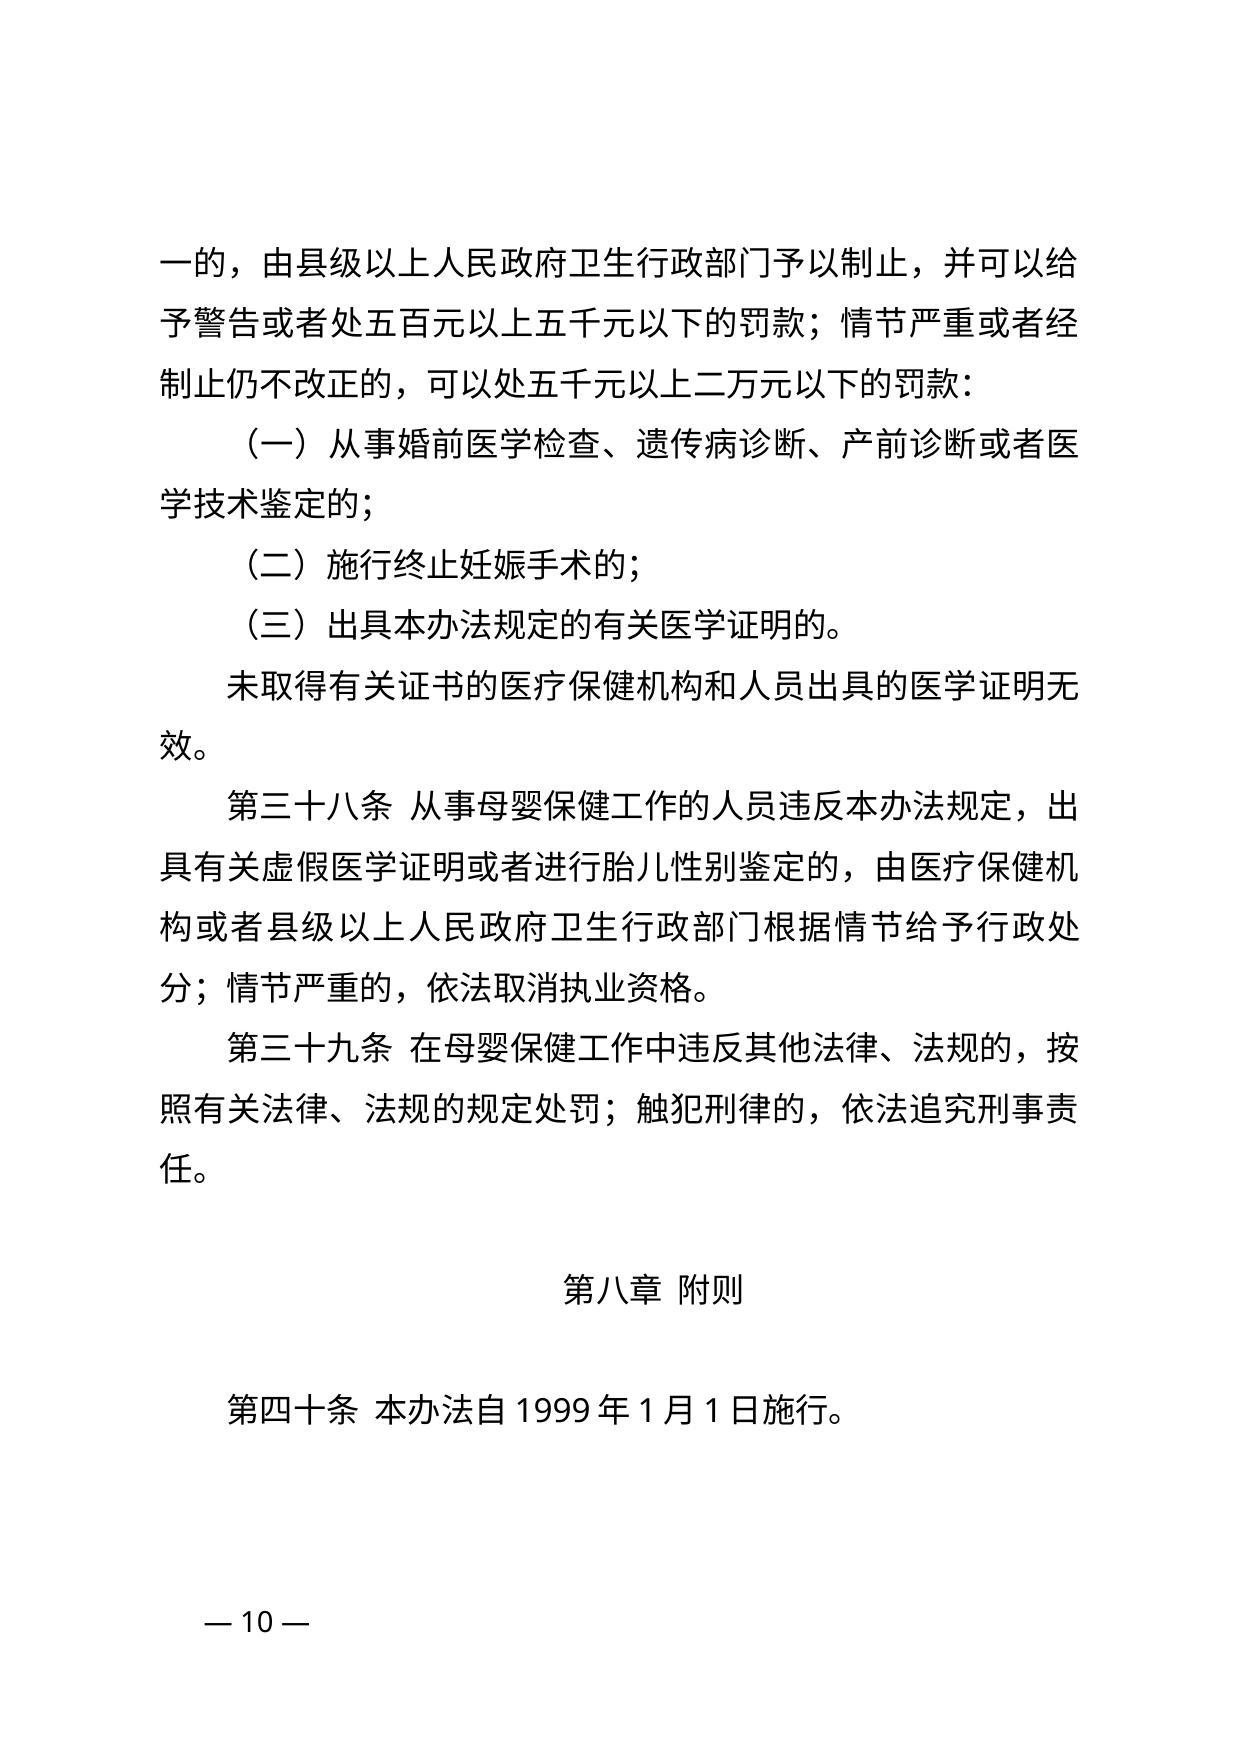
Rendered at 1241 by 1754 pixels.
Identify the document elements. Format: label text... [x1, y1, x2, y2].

text （一）从事婚前医学检查、遗传病诊断、产前诊断或者医学技术鉴定的； [159, 406, 1081, 526]
text （三）出具本办法规定的有关医学证明的。 [159, 587, 1081, 647]
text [159, 224, 1081, 406]
text 第四十条 本办法自1999年1月1日施行。 [159, 1372, 1081, 1433]
text 第八章 附则 [159, 1251, 1081, 1312]
text 第三十八条 从事母婴保健工作的人员违反本办法规定，出具有关虚假医学证明或者进行胎儿性别鉴定的，由医疗保健机构或者县级以上人民政府卫生行政部门根据情节给予行政处分；情节严重的，依法取消执业资格。 [159, 768, 1081, 1010]
text （二）施行终止妊娠手术的； [159, 526, 1081, 587]
text 第三十九条 在母婴保健工作中违反其他法律、法规的，按照有关法律、法规的规定处罚；触犯刑律的，依法追究刑事责任。 [159, 1010, 1081, 1191]
text 未取得有关证书的医疗保健机构和人员出具的医学证明无效。 [159, 647, 1081, 768]
